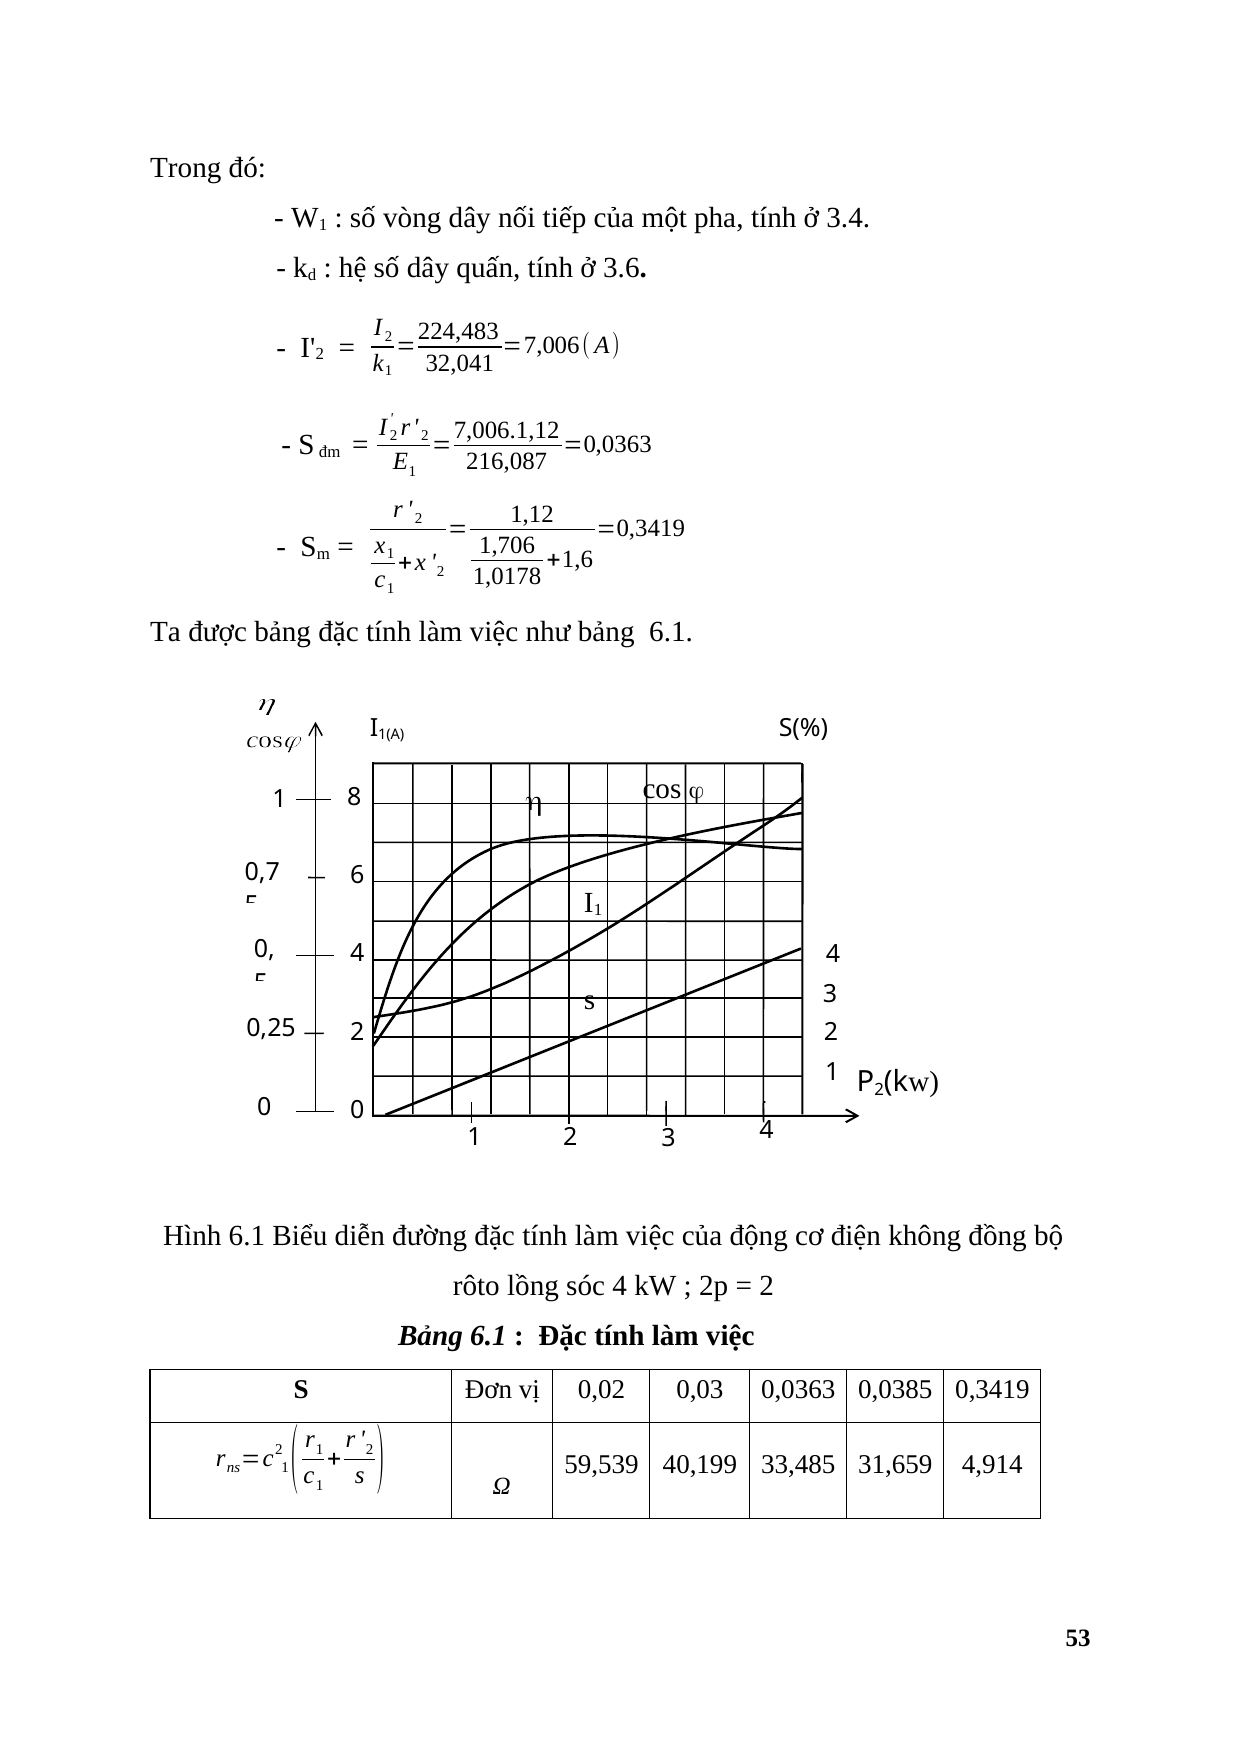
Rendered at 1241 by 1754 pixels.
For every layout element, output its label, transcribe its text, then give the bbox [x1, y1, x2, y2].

text Bảng 6.1 : Đặc tính làm việc [150, 1318, 1090, 1352]
text - S đm = [225, 409, 1077, 479]
table_cell [151, 1423, 451, 1518]
table_cell 4,914 [944, 1423, 1040, 1518]
table_header 0,0385 [847, 1370, 943, 1422]
text - W1 : số vòng dây nối tiếp của một pha, tính ở 3.4. [150, 200, 1076, 234]
text - I'2 = [225, 313, 1077, 380]
table_header Đơn vị [452, 1370, 552, 1422]
text Ta được bảng đặc tính làm việc như bảng 6.1. [150, 614, 1090, 647]
text Trong đó: [150, 150, 1076, 183]
text Hình 6.1 Biểu diễn đường đặc tính làm việc của động cơ điện không đồng bộ [150, 1218, 1076, 1251]
table_cell 31,659 [847, 1423, 943, 1518]
table_cell [452, 1423, 552, 1518]
table_header 0,02 [553, 1370, 649, 1422]
text rôto lồng sóc 4 kW ; 2p = 2 [150, 1268, 1076, 1301]
table_header S [151, 1370, 451, 1422]
table_cell 33,485 [750, 1423, 846, 1518]
table_header 0,3419 [944, 1370, 1040, 1422]
text - kd : hệ số dây quấn, tính ở 3.6. [225, 251, 1076, 284]
text - Sm = [225, 496, 1076, 597]
table_header 0,0363 [750, 1370, 846, 1422]
table_cell 40,199 [650, 1423, 749, 1518]
table_header 0,03 [650, 1370, 749, 1422]
table_cell 59,539 [553, 1423, 649, 1518]
